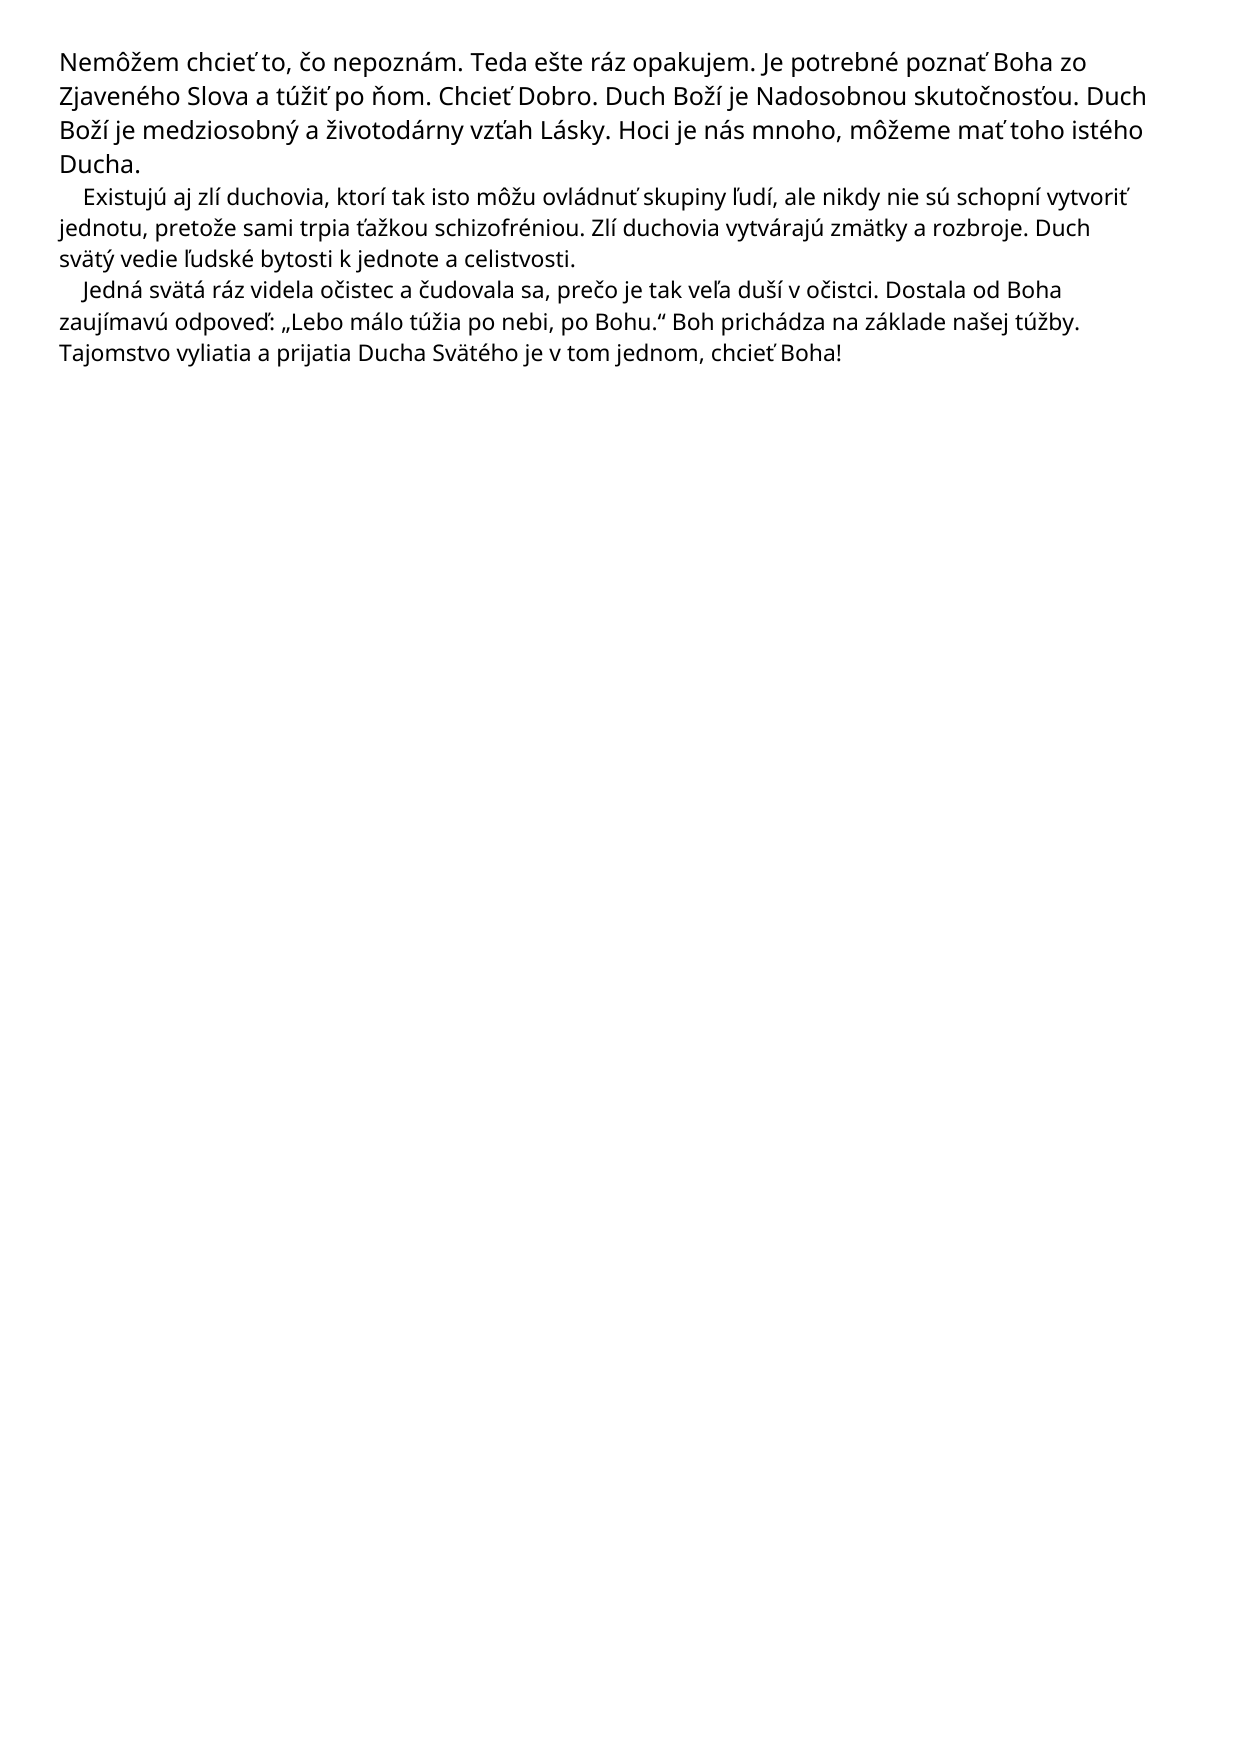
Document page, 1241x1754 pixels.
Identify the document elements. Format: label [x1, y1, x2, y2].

text [59, 44, 1152, 368]
